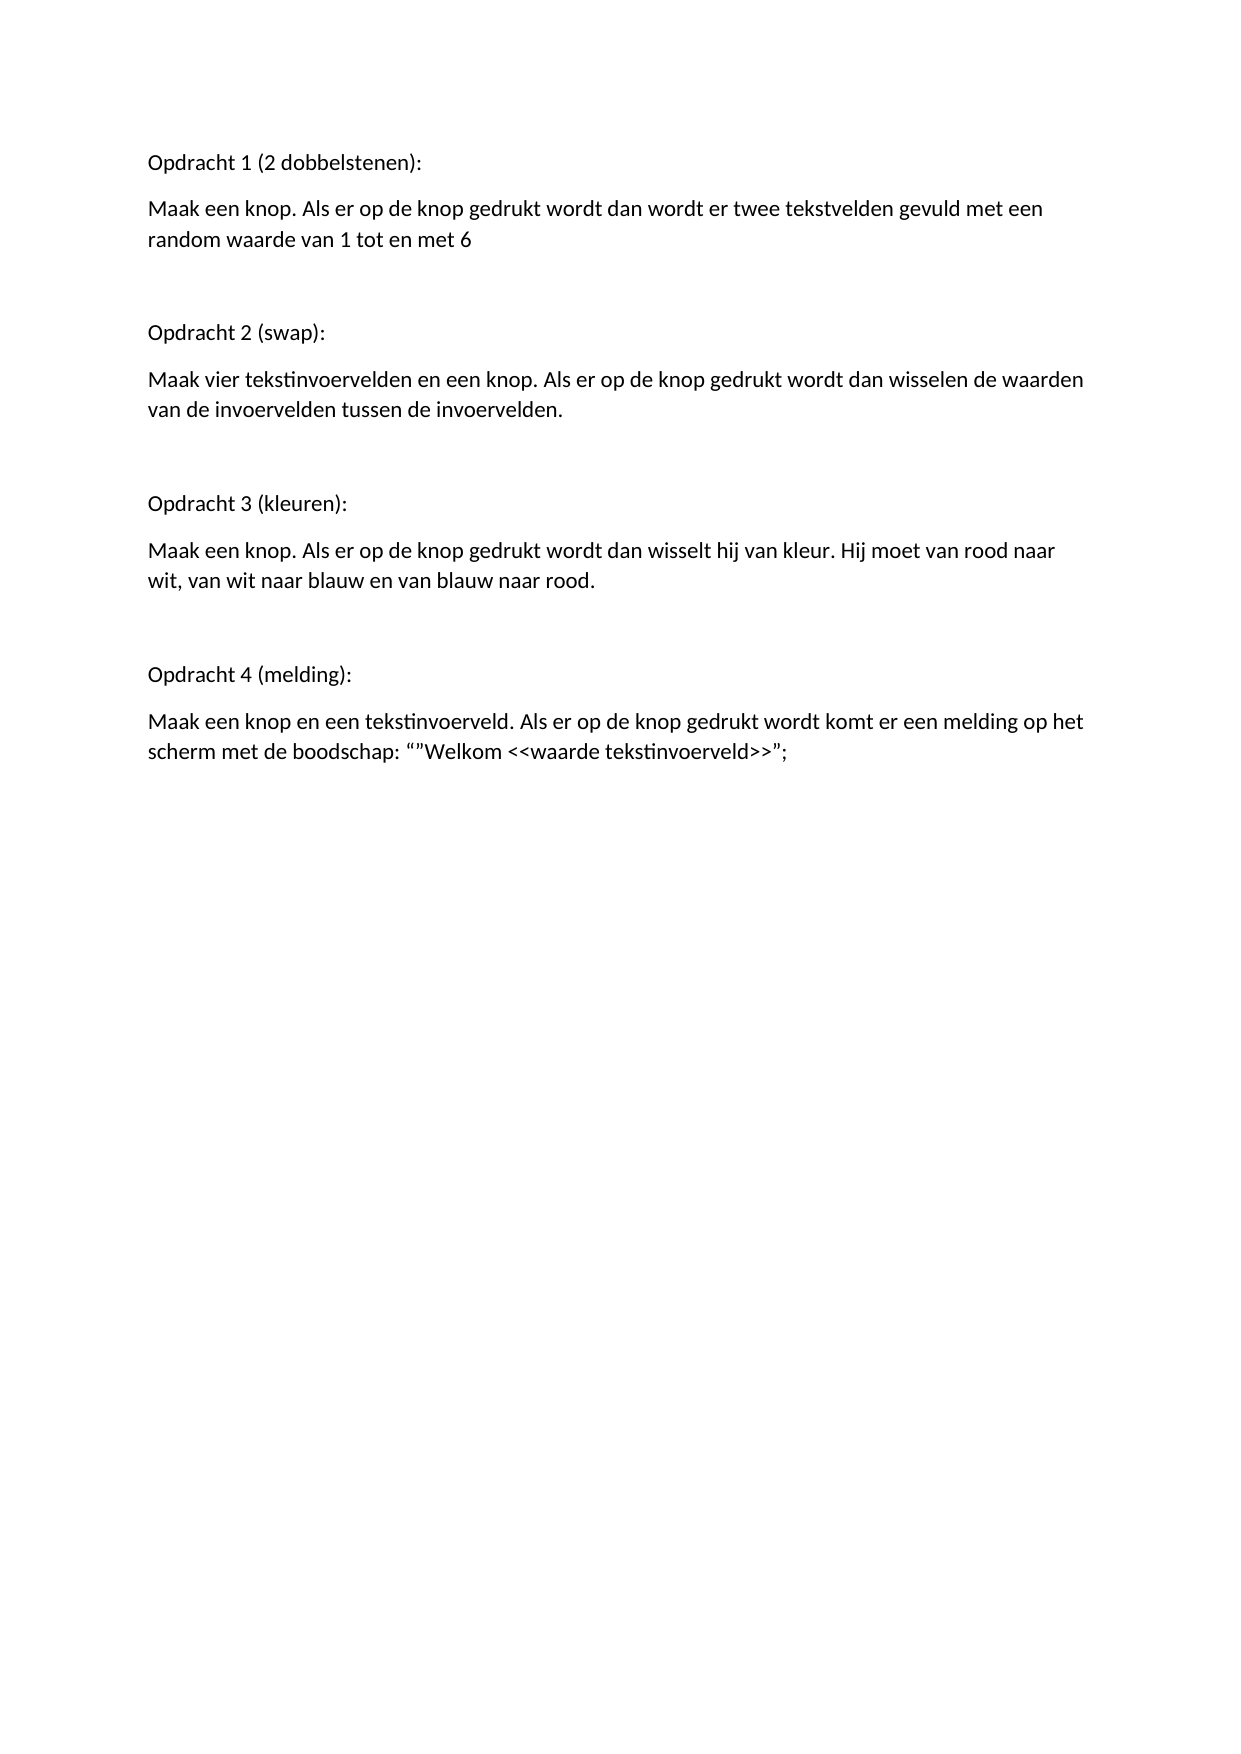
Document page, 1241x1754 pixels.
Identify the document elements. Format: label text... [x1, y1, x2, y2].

text Opdracht 1 (2 dobbelstenen): [148, 148, 1093, 176]
text Maak vier tekstinvoervelden en een knop. Als er op de knop gedrukt wordt dan wisselen de waarden van de invoervelden tussen de invoervelden. [148, 365, 1093, 423]
text Maak een knop en een tekstinvoerveld. Als er op de knop gedrukt wordt komt er een melding op het scherm met de boodschap: “”Welkom <<waarde tekstinvoerveld>>”; [148, 707, 1093, 765]
text Opdracht 2 (swap): [148, 318, 1093, 346]
text Opdracht 3 (kleuren): [148, 489, 1093, 517]
text Maak een knop. Als er op de knop gedrukt wordt dan wisselt hij van kleur. Hij moet van rood naar wit, van wit naar blauw en van blauw naar rood. [148, 536, 1093, 594]
text Maak een knop. Als er op de knop gedrukt wordt dan wordt er twee tekstvelden gevuld met een random waarde van 1 tot en met 6 [148, 194, 1093, 253]
text Opdracht 4 (melding): [148, 660, 1093, 688]
